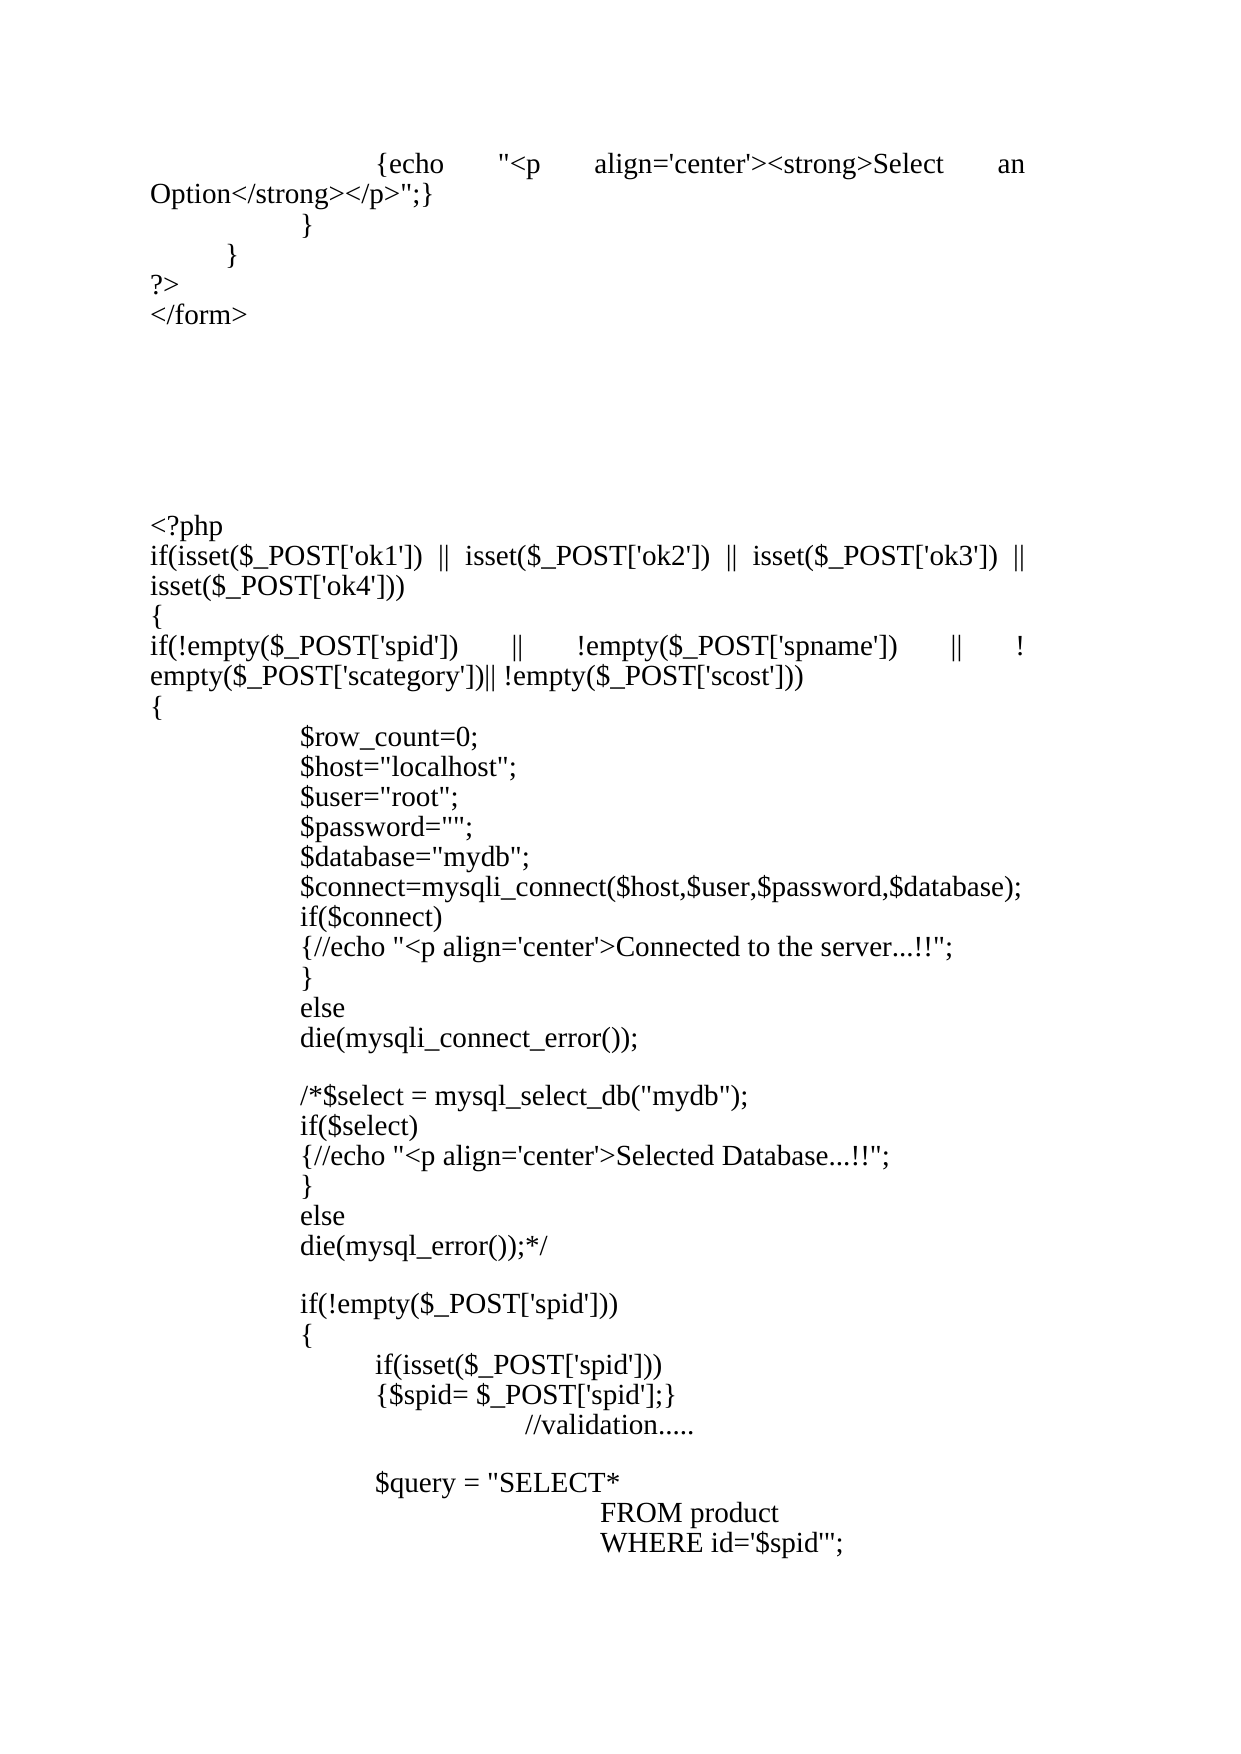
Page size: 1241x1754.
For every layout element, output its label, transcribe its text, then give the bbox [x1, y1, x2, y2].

text } [150, 963, 1026, 993]
text {//echo "<p align='center'>Connected to the server...!!"; [150, 933, 1026, 963]
text //validation..... [150, 1410, 1026, 1440]
text if($connect) [150, 903, 1026, 933]
text if(!empty($_POST['spid']) || !empty($_POST['spname']) || !empty($_POST['scategory'])|| !empty($_POST['scost'])) [150, 632, 1026, 692]
text $row_count=0; [150, 722, 1026, 752]
text WHERE id='$spid'"; [150, 1529, 1026, 1559]
text /*$select = mysql_select_db("mydb"); [150, 1081, 1026, 1111]
text {//echo "<p align='center'>Selected Database...!!"; [150, 1141, 1026, 1172]
text } [150, 240, 1026, 270]
text {$spid= $_POST['spid'];} [150, 1380, 1026, 1410]
text $password=""; [150, 812, 1026, 842]
text { [150, 1320, 1026, 1350]
text ?> [150, 270, 1026, 300]
text if(isset($_POST['spid'])) [150, 1350, 1026, 1380]
text if(isset($_POST['ok1']) || isset($_POST['ok2']) || isset($_POST['ok3']) || isset($_POST['ok4'])) [150, 541, 1026, 602]
text $connect=mysqli_connect($host,$user,$password,$database); [150, 873, 1026, 903]
text if($select) [150, 1111, 1026, 1141]
text } [150, 210, 1026, 240]
text die(mysql_error());*/ [150, 1232, 1026, 1262]
text { [150, 602, 1026, 632]
text <?php [150, 511, 1026, 541]
text else [150, 1202, 1026, 1232]
text { [150, 692, 1026, 722]
text } [150, 1172, 1026, 1202]
text else [150, 993, 1026, 1023]
text FROM product [150, 1498, 1026, 1529]
text $database="mydb"; [150, 842, 1026, 873]
text $query = "SELECT* [150, 1468, 1026, 1498]
text if(!empty($_POST['spid'])) [150, 1290, 1026, 1320]
text $user="root"; [150, 782, 1026, 812]
text </form> [150, 300, 1026, 331]
text die(mysqli_connect_error()); [150, 1023, 1026, 1053]
text {echo "<p align='center'><strong>Select an Option</strong></p>";} [150, 150, 1026, 210]
text $host="localhost"; [150, 752, 1026, 782]
